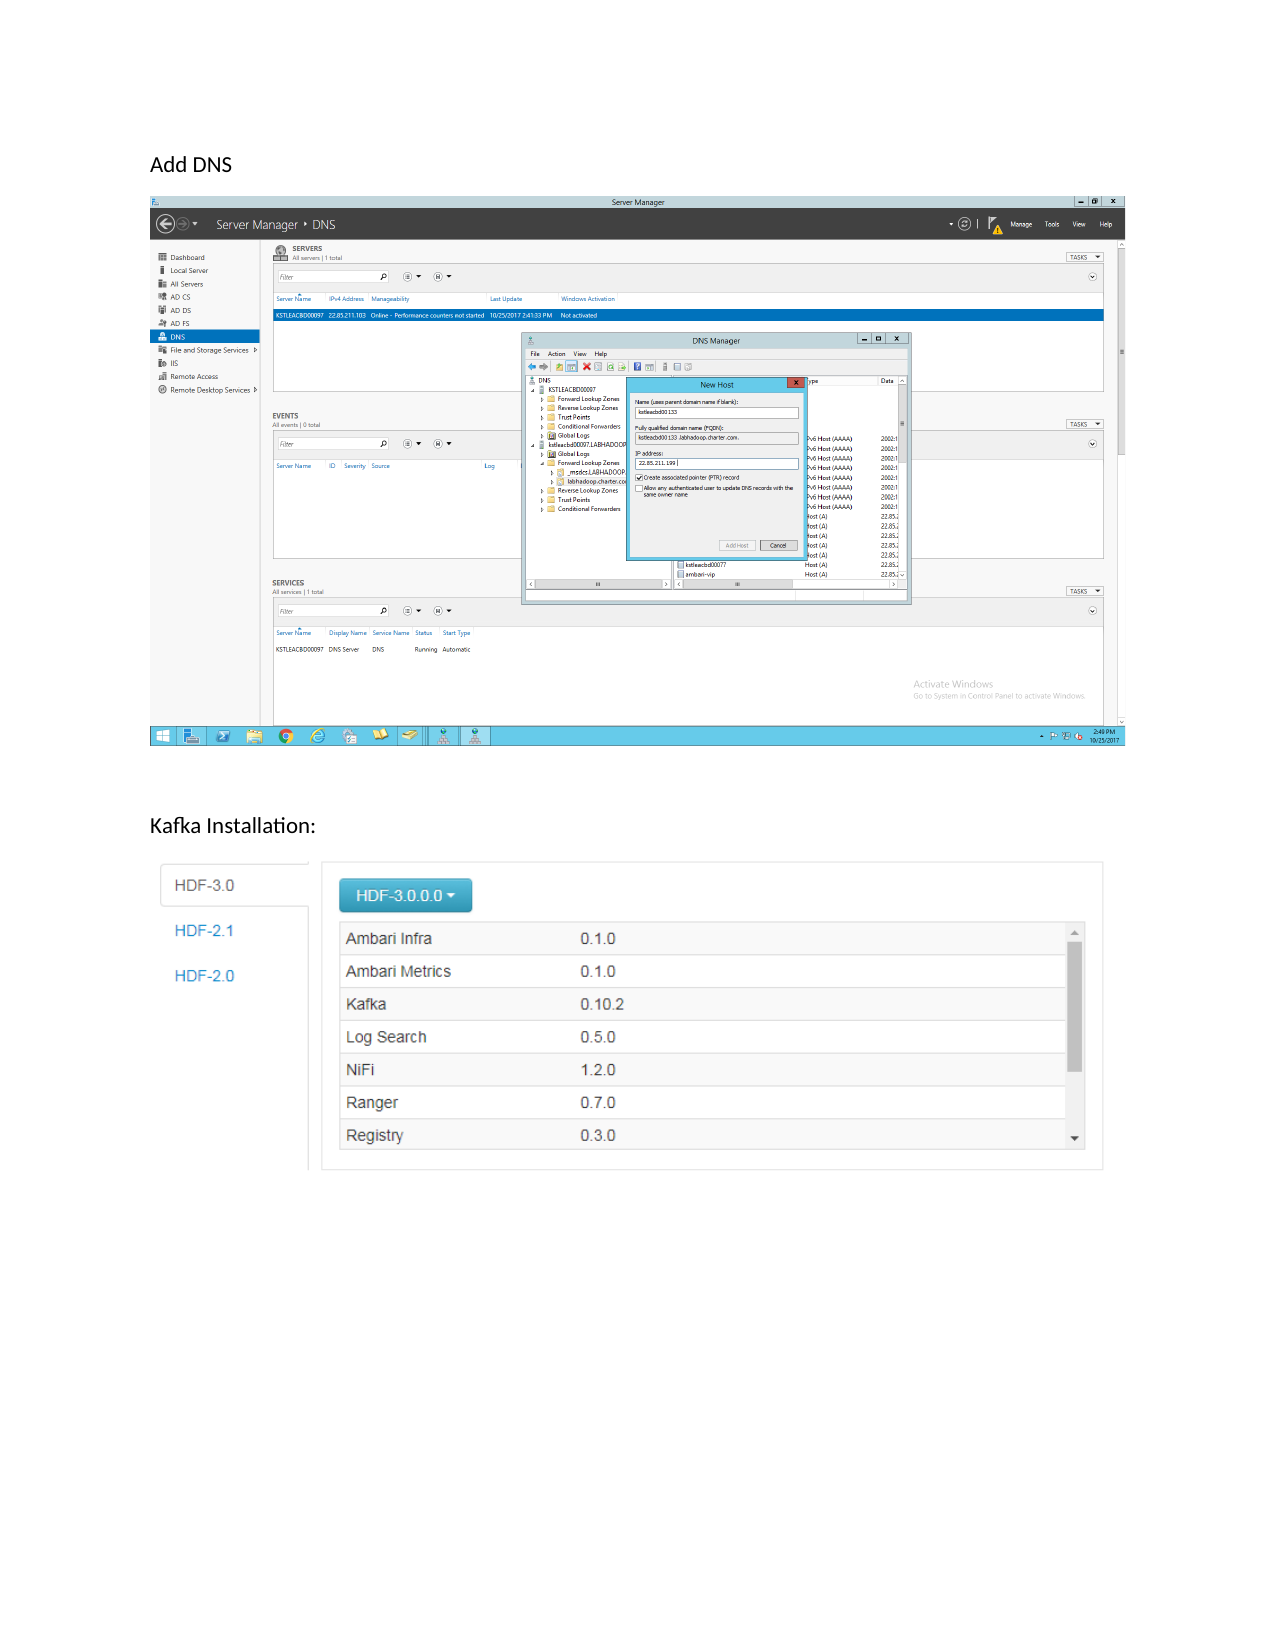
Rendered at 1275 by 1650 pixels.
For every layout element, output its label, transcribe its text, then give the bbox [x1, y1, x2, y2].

picture [150, 196, 1125, 746]
picture [150, 857, 1125, 1185]
text Add DNS [150, 150, 1125, 178]
text Kafka Installation: [150, 811, 1125, 839]
